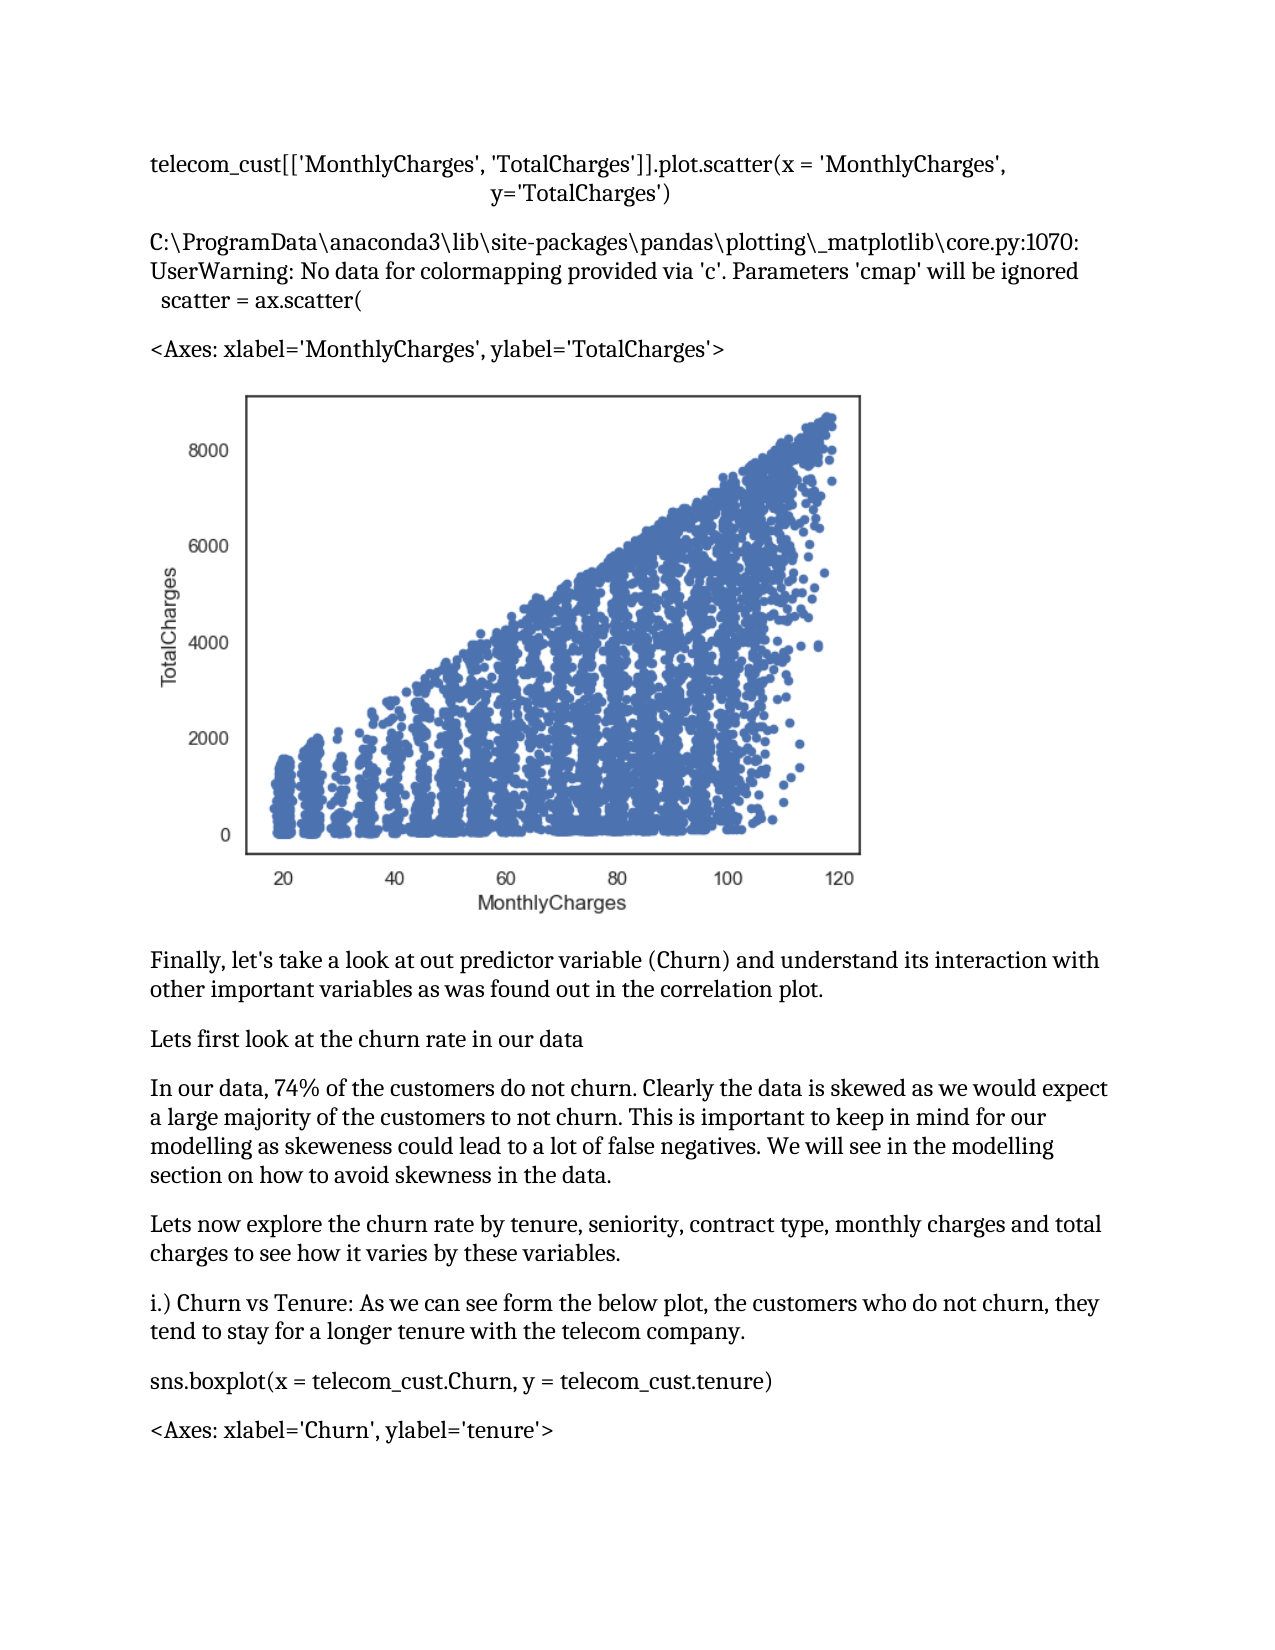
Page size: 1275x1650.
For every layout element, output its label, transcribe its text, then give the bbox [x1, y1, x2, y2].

picture [150, 385, 871, 926]
text telecom_cust[['MonthlyCharges', 'TotalCharges']].plot.scatter(x = 'MonthlyCharges', y='TotalCharges') [150, 150, 1125, 207]
text Lets first look at the churn rate in our data [150, 1025, 1125, 1053]
text Lets now explore the churn rate by tenure, seniority, contract type, monthly charges and total charges to see how it varies by these variables. [150, 1210, 1125, 1268]
text Finally, let's take a look at out predictor variable (Churn) and understand its interaction with other important variables as was found out in the correlation plot. [150, 946, 1125, 1004]
text i.) Churn vs Tenure: As we can see form the below plot, the customers who do not churn, they tend to stay for a longer tenure with the telecom company. [150, 1288, 1125, 1346]
text <Axes: xlabel='MonthlyCharges', ylabel='TotalCharges'> [150, 335, 1125, 364]
text In our data, 74% of the customers do not churn. Clearly the data is skewed as we would expect a large majority of the customers to not churn. This is important to keep in mind for our modelling as skeweness could lead to a lot of false negatives. We will see in the modelling section on how to avoid skewness in the data. [150, 1074, 1125, 1189]
text C:\ProgramData\anaconda3\lib\site-packages\pandas\plotting\_matplotlib\core.py:1070: UserWarning: No data for colormapping provided via 'c'. Parameters 'cmap' will be ignored scatter = ax.scatter( [150, 228, 1125, 314]
text <Axes: xlabel='Churn', ylabel='tenure'> [150, 1416, 1125, 1445]
text sns.boxplot(x = telecom_cust.Churn, y = telecom_cust.tenure) [150, 1367, 1125, 1396]
